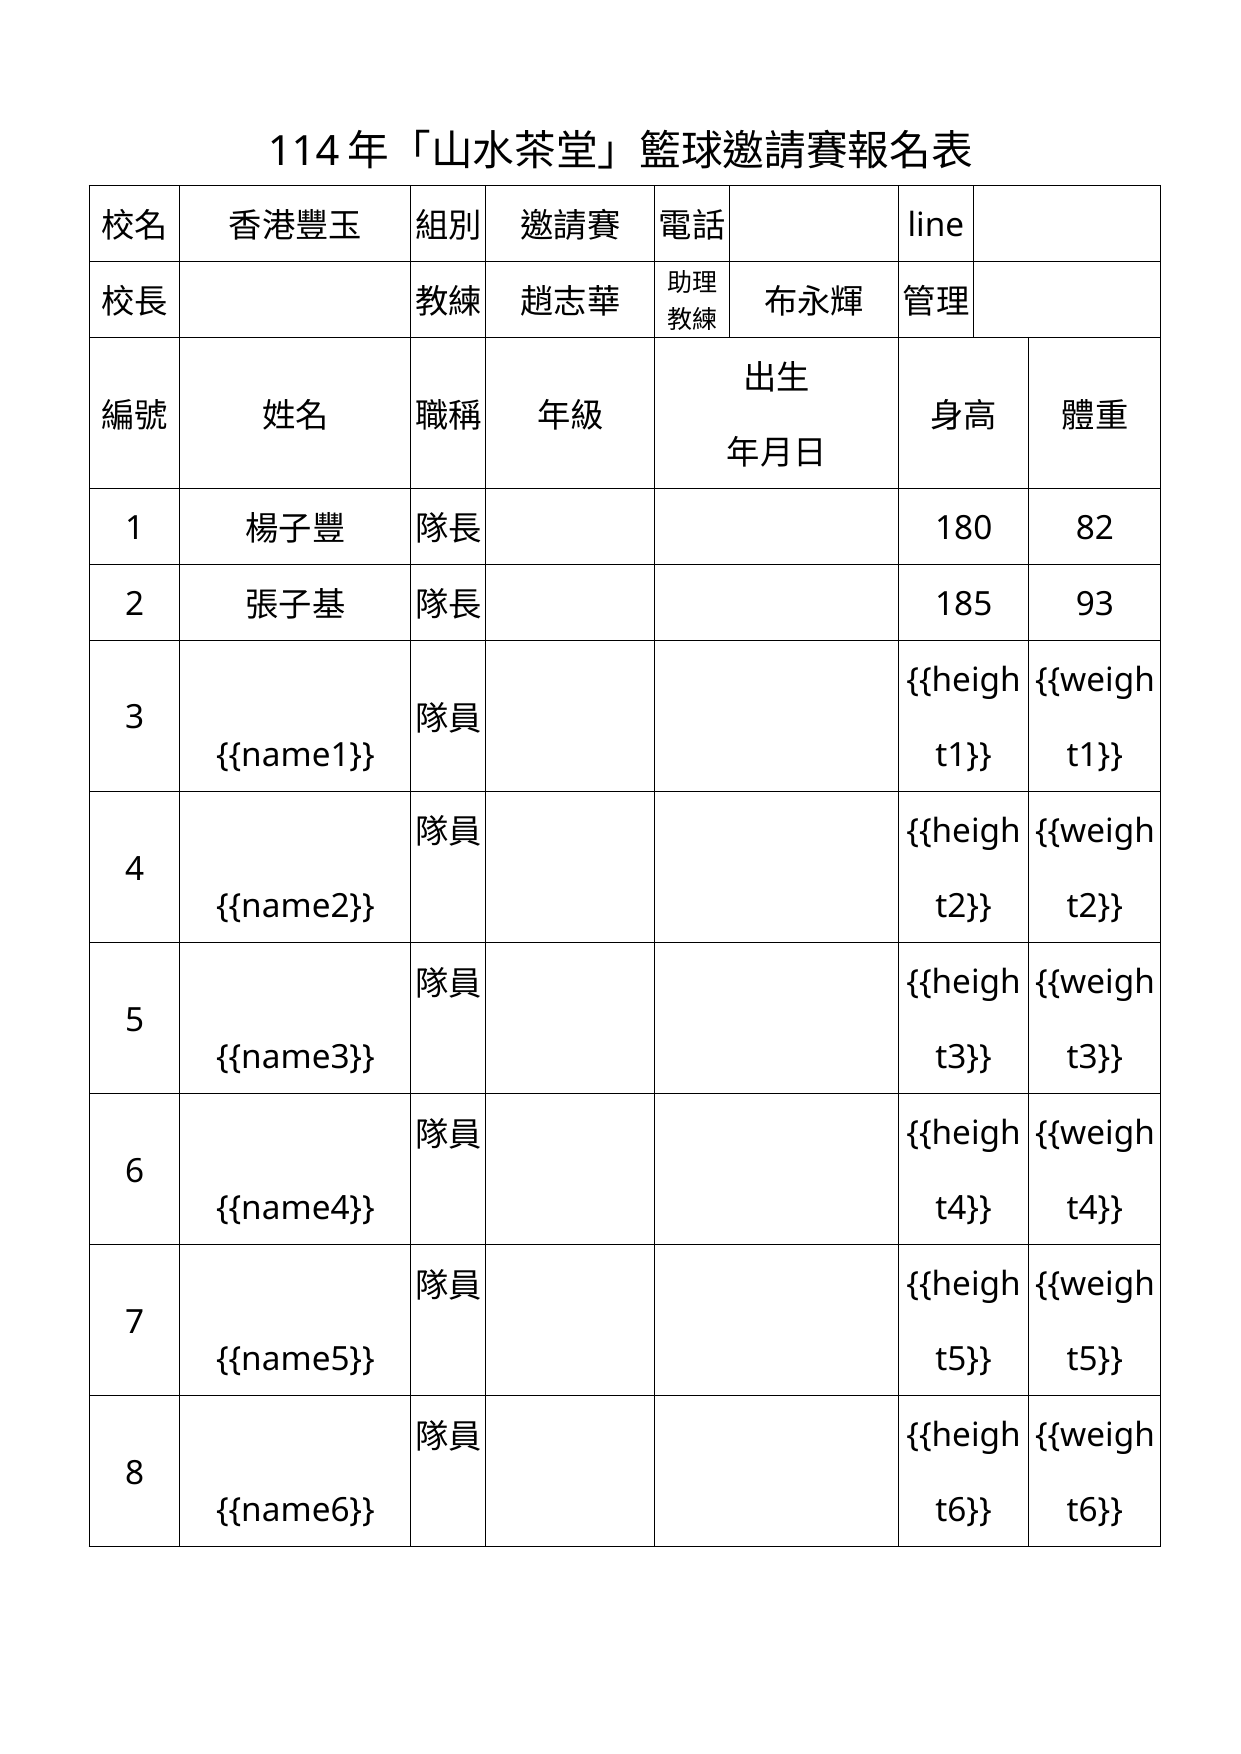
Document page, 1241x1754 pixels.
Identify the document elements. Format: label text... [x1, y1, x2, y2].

table_cell 82 [1029, 489, 1160, 564]
table_cell [486, 792, 654, 942]
table_cell 7 [90, 1245, 179, 1395]
table_cell 1 [90, 489, 179, 564]
table_cell 隊長 [411, 489, 485, 564]
table_cell {{weight2}} [1029, 792, 1160, 942]
table_cell [486, 641, 654, 791]
table_cell 185 [899, 565, 1028, 640]
table_cell 張子基 [180, 565, 410, 640]
table_cell 3 [90, 641, 179, 791]
table_header 電話 [655, 186, 729, 261]
table_cell 體重 [1029, 338, 1160, 488]
table_cell {{weight5}} [1029, 1245, 1160, 1395]
table_cell [486, 1396, 654, 1546]
table_cell 姓名 [180, 338, 410, 488]
table_cell 8 [90, 1396, 179, 1546]
table_cell 隊員 [411, 1094, 485, 1244]
table_cell [486, 943, 654, 1093]
table_header [974, 186, 1160, 261]
table_cell 出生 年月日 [655, 338, 898, 488]
table_cell {{name4}} [180, 1094, 410, 1244]
table_cell 楊子豐 [180, 489, 410, 564]
table_cell [655, 943, 898, 1093]
table_cell 職稱 [411, 338, 485, 488]
table_cell 編號 [90, 338, 179, 488]
table_header 邀請賽 [486, 186, 654, 261]
text 114年「山水茶堂」籃球邀請賽報名表 [89, 110, 1152, 185]
table_cell 隊員 [411, 792, 485, 942]
table_cell 身高 [899, 338, 1028, 488]
table_cell 2 [90, 565, 179, 640]
table_cell [180, 262, 410, 337]
table_cell [655, 641, 898, 791]
table_cell {{height6}} [899, 1396, 1028, 1546]
table_cell [486, 1094, 654, 1244]
table_cell 隊長 [411, 565, 485, 640]
table_cell [486, 565, 654, 640]
table_cell {{name5}} [180, 1245, 410, 1395]
table_cell 布永輝 [730, 262, 898, 337]
table_header 香港豐玉 [180, 186, 410, 261]
table_cell [655, 1396, 898, 1546]
table_cell 隊員 [411, 943, 485, 1093]
table_cell {{name3}} [180, 943, 410, 1093]
table_cell 趙志華 [486, 262, 654, 337]
table_cell 校長 [90, 262, 179, 337]
table_cell [486, 1245, 654, 1395]
table_cell 5 [90, 943, 179, 1093]
table_cell {{weight3}} [1029, 943, 1160, 1093]
table_cell {{height3}} [899, 943, 1028, 1093]
table_cell {{height2}} [899, 792, 1028, 942]
table_cell [655, 1245, 898, 1395]
table_cell 隊員 [411, 1396, 485, 1546]
table_cell {{name2}} [180, 792, 410, 942]
table_cell 年級 [486, 338, 654, 488]
table_cell 教練 [411, 262, 485, 337]
table_cell {{weight4}} [1029, 1094, 1160, 1244]
table_cell 93 [1029, 565, 1160, 640]
table_cell 隊員 [411, 641, 485, 791]
table_cell {{name6}} [180, 1396, 410, 1546]
table_cell {{height4}} [899, 1094, 1028, 1244]
table_header line [899, 186, 973, 261]
table_cell {{weight6}} [1029, 1396, 1160, 1546]
table_header 組別 [411, 186, 485, 261]
table_cell 管理 [899, 262, 973, 337]
table_cell [655, 1094, 898, 1244]
table_cell 6 [90, 1094, 179, 1244]
table_cell [486, 489, 654, 564]
table_cell [655, 489, 898, 564]
table_cell [655, 565, 898, 640]
table_cell {{name1}} [180, 641, 410, 791]
table_cell {{height5}} [899, 1245, 1028, 1395]
table_cell 助理 教練 [655, 262, 729, 337]
table_cell {{height1}} [899, 641, 1028, 791]
table_cell {{weight1}} [1029, 641, 1160, 791]
table_header [730, 186, 898, 261]
table_cell [655, 792, 898, 942]
table_cell 4 [90, 792, 179, 942]
table_cell 隊員 [411, 1245, 485, 1395]
table_cell 180 [899, 489, 1028, 564]
table_header 校名 [90, 186, 179, 261]
table_cell [974, 262, 1160, 337]
